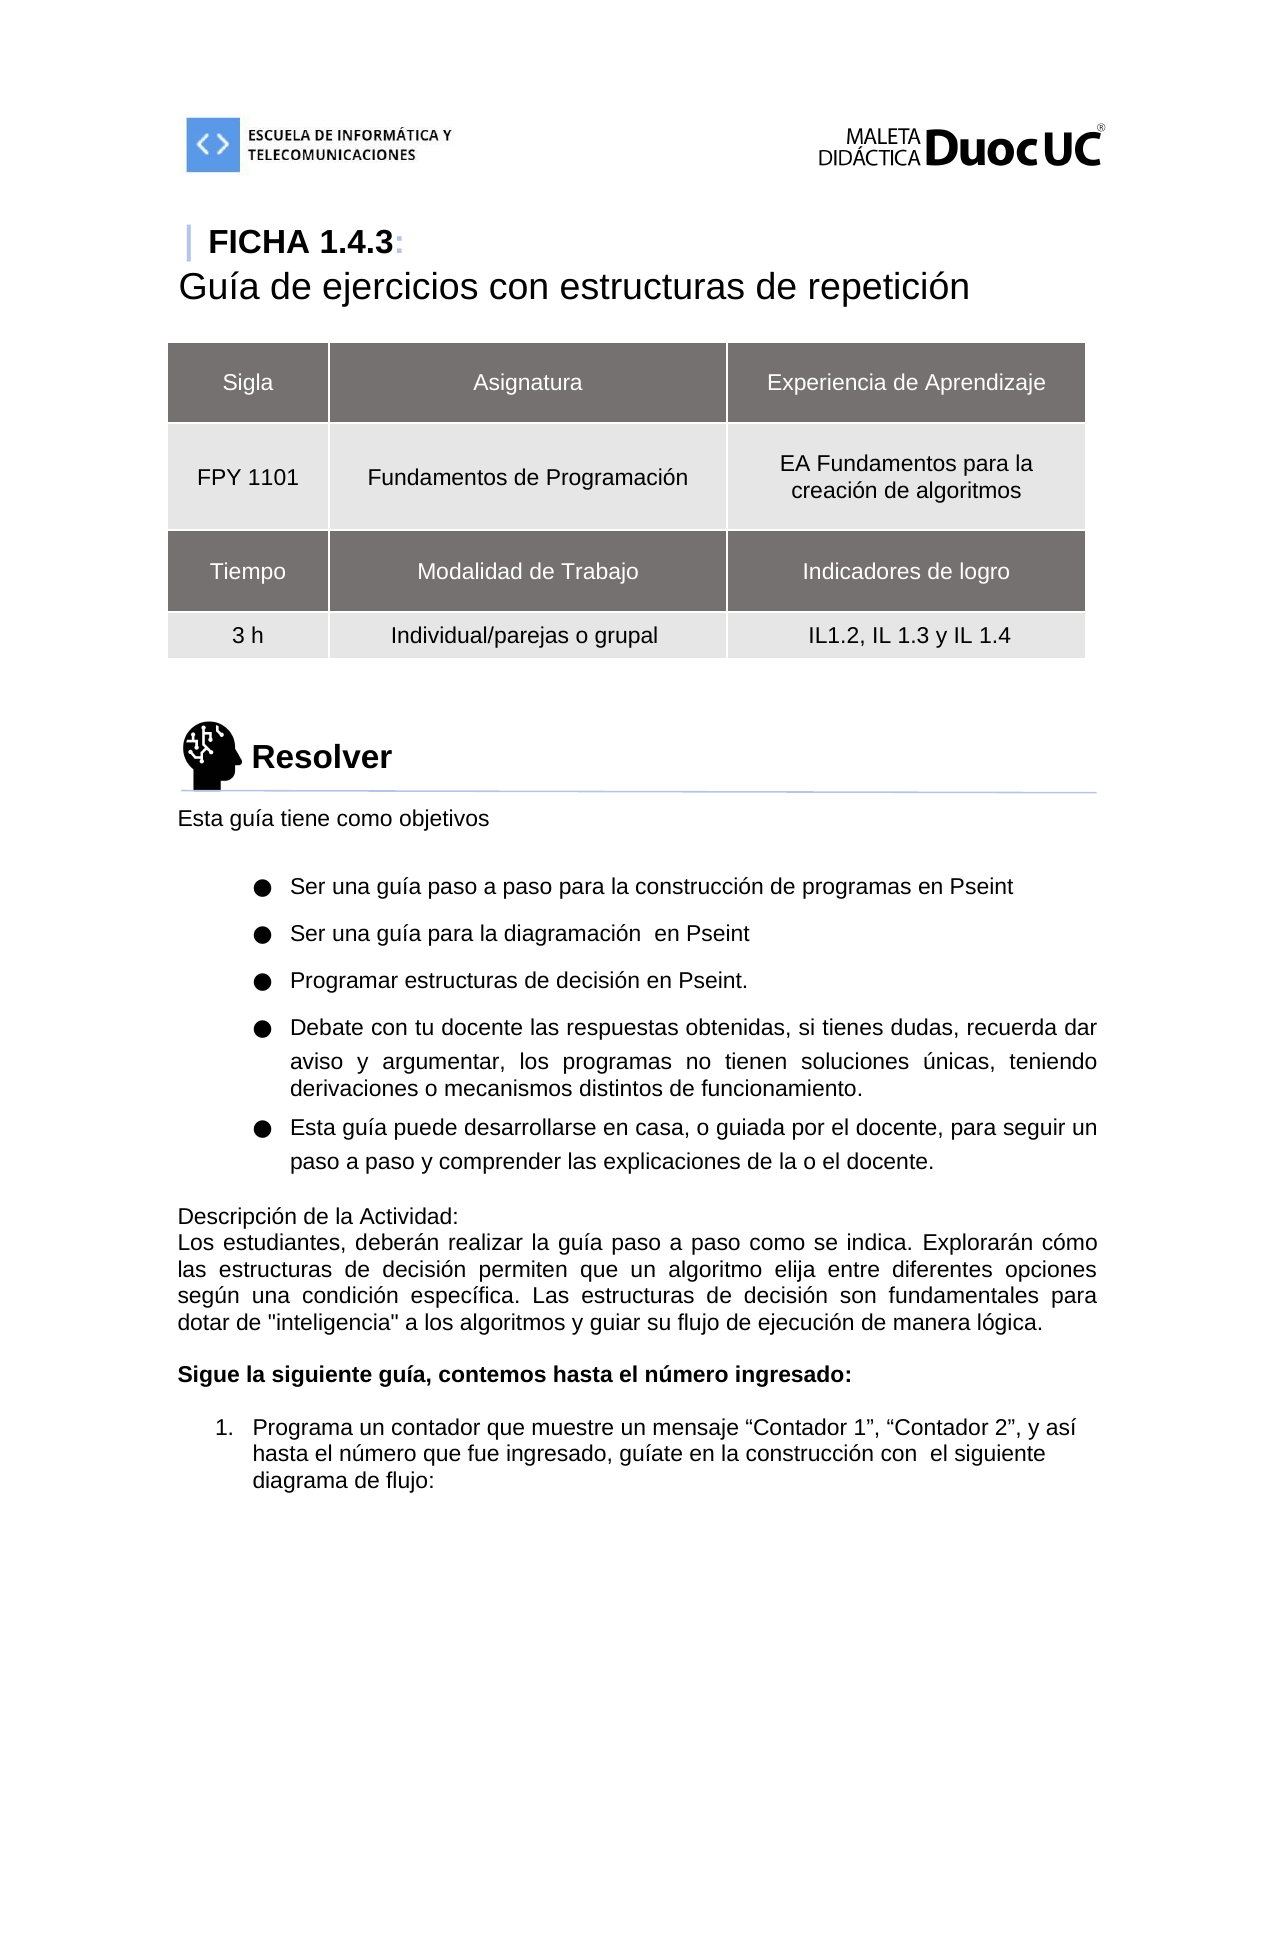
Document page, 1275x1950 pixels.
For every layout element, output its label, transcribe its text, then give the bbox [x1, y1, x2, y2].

table_cell Fundamentos de Programación [330, 424, 726, 529]
table_cell Asignatura [330, 343, 726, 422]
table_cell Sigla [168, 343, 328, 422]
subtitle Esta guía puede desarrollarse en casa, o guiada por el docente, para seguir un paso a paso y comprender las explicaciones de la o el docente. [252, 1101, 1098, 1174]
subtitle Ser una guía para la diagramación en Pseint [252, 907, 1098, 954]
table_header | FICHA 1.4.3: Guía de ejercicios con estructuras de repetición [167, 213, 1086, 343]
table_cell Individual/parejas o grupal [330, 613, 726, 658]
table_cell Modalidad de Trabajo [330, 531, 726, 611]
table_cell Experiencia de Aprendizaje [728, 343, 1085, 422]
text Descripción de la Actividad: [177, 1203, 1098, 1229]
list Programa un contador que muestre un mensaje “Contador 1”, “Contador 2”, y así hasta el número que fue ingresado, guíate en la construcción con el siguiente diagrama de flujo: [215, 1414, 1098, 1493]
table_cell FPY 1101 [168, 424, 328, 529]
picture [166, 102, 473, 185]
table_cell Tiempo [168, 531, 328, 611]
table_cell Indicadores de logro [728, 531, 1085, 611]
table_header Resolver [167, 699, 1084, 776]
text Los estudiantes, deberán realizar la guía paso a paso como se indica. Explorarán cómo las estructuras de decisión permiten que un algoritmo elija entre diferentes opciones según una condición específica. Las estructuras de decisión son fundamentales para dotar de "inteligencia" a los algoritmos y guiar su flujo de ejecución de manera lógica. [177, 1229, 1098, 1335]
table_cell IL1.2, IL 1.3 y IL 1.4 [728, 613, 1085, 658]
table_cell EA Fundamentos para la creación de algoritmos [728, 424, 1085, 529]
table_cell 3 h [168, 613, 328, 658]
subtitle Esta guía tiene como objetivos [177, 805, 1098, 832]
subtitle Ser una guía paso a paso para la construcción de programas en Pseint [252, 860, 1098, 907]
picture [171, 715, 254, 798]
text Sigue la siguiente guía, contemos hasta el número ingresado: [177, 1361, 1098, 1387]
subtitle Debate con tu docente las respuestas obtenidas, si tienes dudas, recuerda dar aviso y argumentar, los programas no tienen soluciones únicas, teniendo derivaciones o mecanismos distintos de funcionamiento. [252, 1001, 1098, 1101]
subtitle Programar estructuras de decisión en Pseint. [252, 954, 1098, 1001]
picture [809, 114, 1117, 176]
